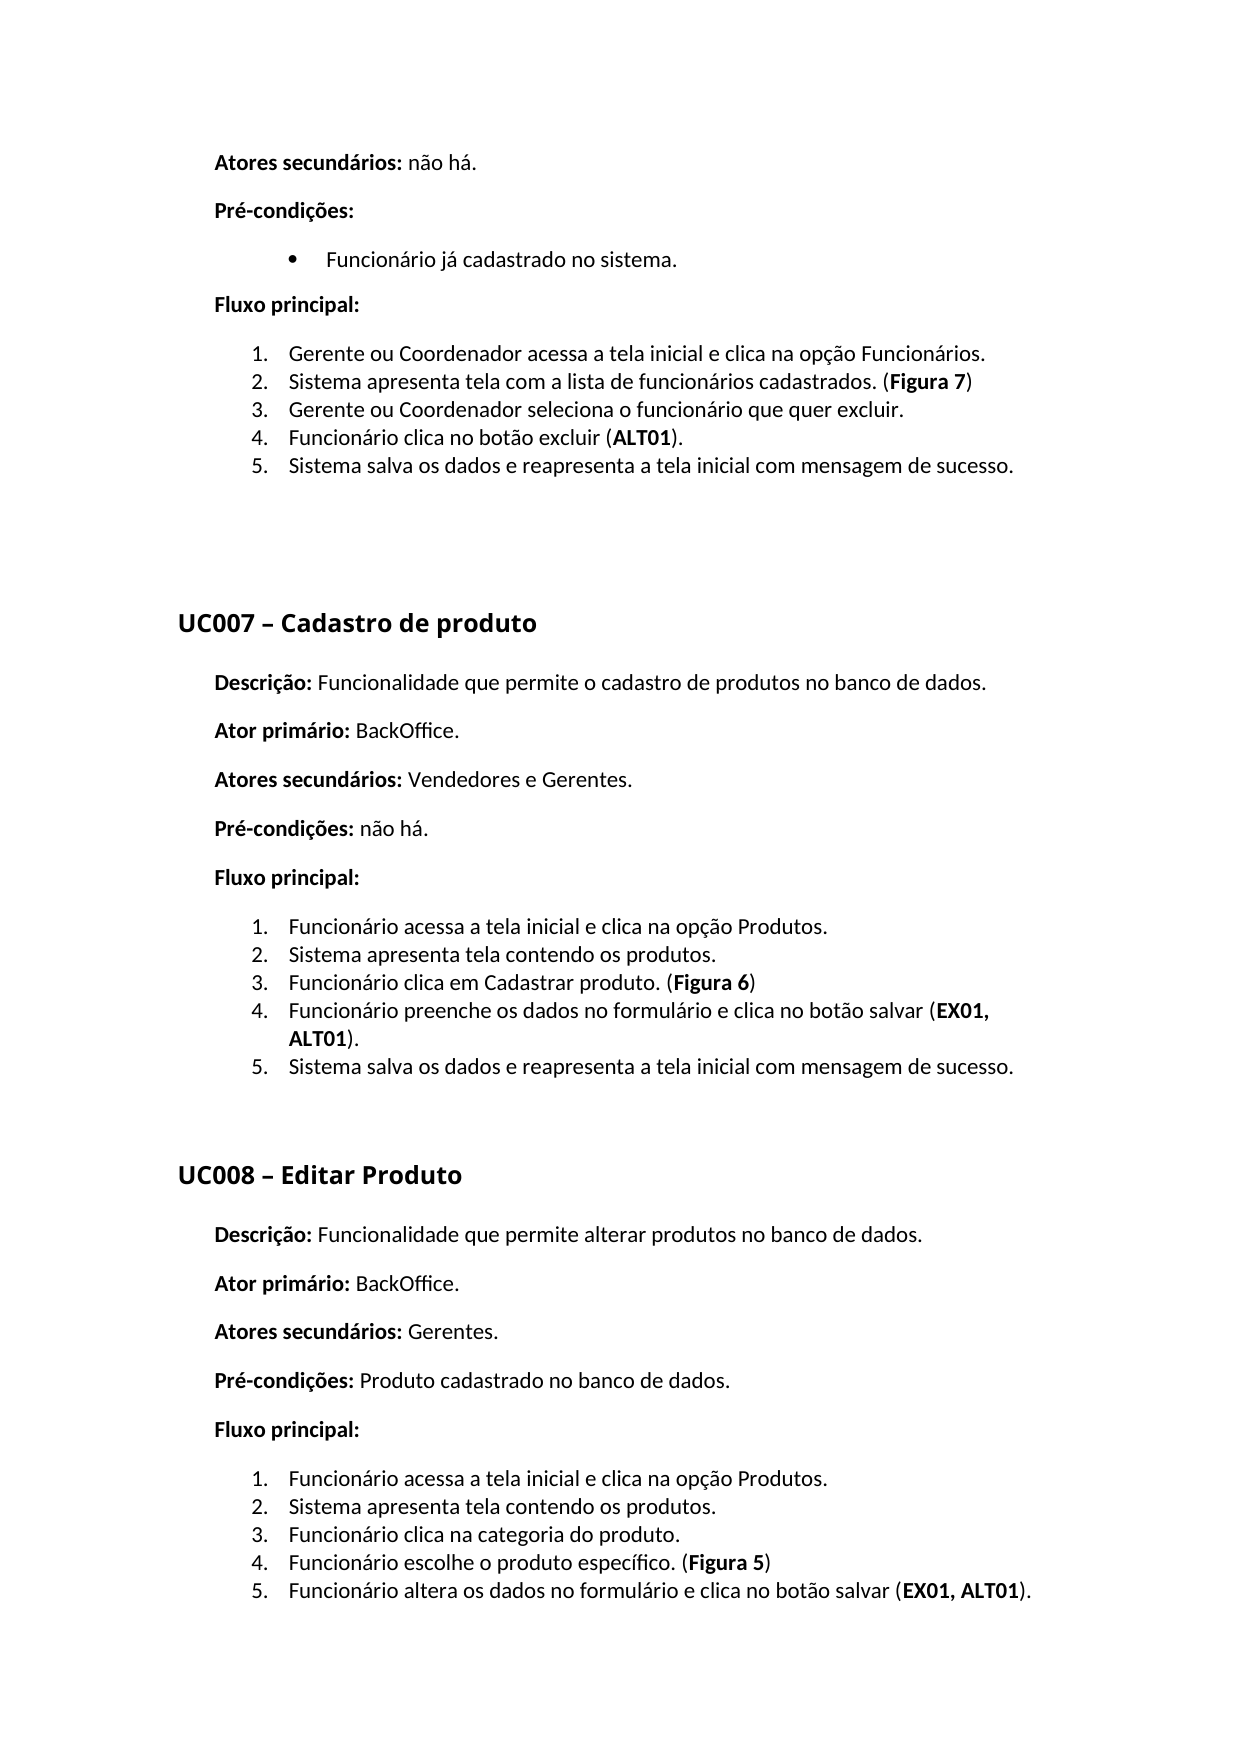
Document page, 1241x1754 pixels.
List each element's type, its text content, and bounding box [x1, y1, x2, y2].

list Funcionário acessa a tela inicial e clica na opção Produtos. [251, 912, 1063, 940]
text Ator primário: BackOffice. [177, 1269, 1063, 1297]
list Funcionário acessa a tela inicial e clica na opção Produtos. [251, 1464, 1063, 1492]
list Sistema apresenta tela contendo os produtos. [251, 1492, 1063, 1520]
text Pré-condições: Produto cadastrado no banco de dados. [177, 1366, 1063, 1394]
list Funcionário altera os dados no formulário e clica no botão salvar (EX01, ALT01). [251, 1576, 1063, 1604]
text Descrição: Funcionalidade que permite alterar produtos no banco de dados. [177, 1220, 1063, 1248]
text Atores secundários: Vendedores e Gerentes. [177, 765, 1063, 793]
list Sistema salva os dados e reapresenta a tela inicial com mensagem de sucesso. [251, 451, 1063, 479]
list Funcionário clica no botão excluir (ALT01). [251, 423, 1063, 451]
text Atores secundários: não há. [177, 148, 1063, 176]
list Sistema apresenta tela contendo os produtos. [251, 940, 1063, 968]
list Funcionário clica na categoria do produto. [251, 1520, 1063, 1548]
text Descrição: Funcionalidade que permite o cadastro de produtos no banco de dados. [177, 668, 1063, 696]
text Atores secundários: Gerentes. [177, 1317, 1063, 1346]
text Pré-condições: [177, 196, 1063, 224]
subtitle UC008 – Editar Produto [177, 1158, 1063, 1192]
list Gerente ou Coordenador seleciona o funcionário que quer excluir. [251, 395, 1063, 423]
text Fluxo principal: [177, 290, 1063, 318]
text Fluxo principal: [177, 863, 1063, 891]
list Sistema apresenta tela com a lista de funcionários cadastrados. (Figura 7) [251, 367, 1063, 395]
text Pré-condições: não há. [177, 814, 1063, 842]
list Funcionário já cadastrado no sistema. [288, 245, 1063, 273]
list Funcionário preenche os dados no formulário e clica no botão salvar (EX01, ALT01). [251, 996, 1063, 1052]
list Funcionário escolhe o produto específico. (Figura 5) [251, 1548, 1063, 1576]
list Gerente ou Coordenador acessa a tela inicial e clica na opção Funcionários. [251, 339, 1063, 367]
subtitle UC007 – Cadastro de produto [177, 606, 1063, 640]
text Fluxo principal: [177, 1415, 1063, 1443]
list Sistema salva os dados e reapresenta a tela inicial com mensagem de sucesso. [251, 1052, 1063, 1080]
text Ator primário: BackOffice. [177, 716, 1063, 744]
list Funcionário clica em Cadastrar produto. (Figura 6) [251, 968, 1063, 996]
